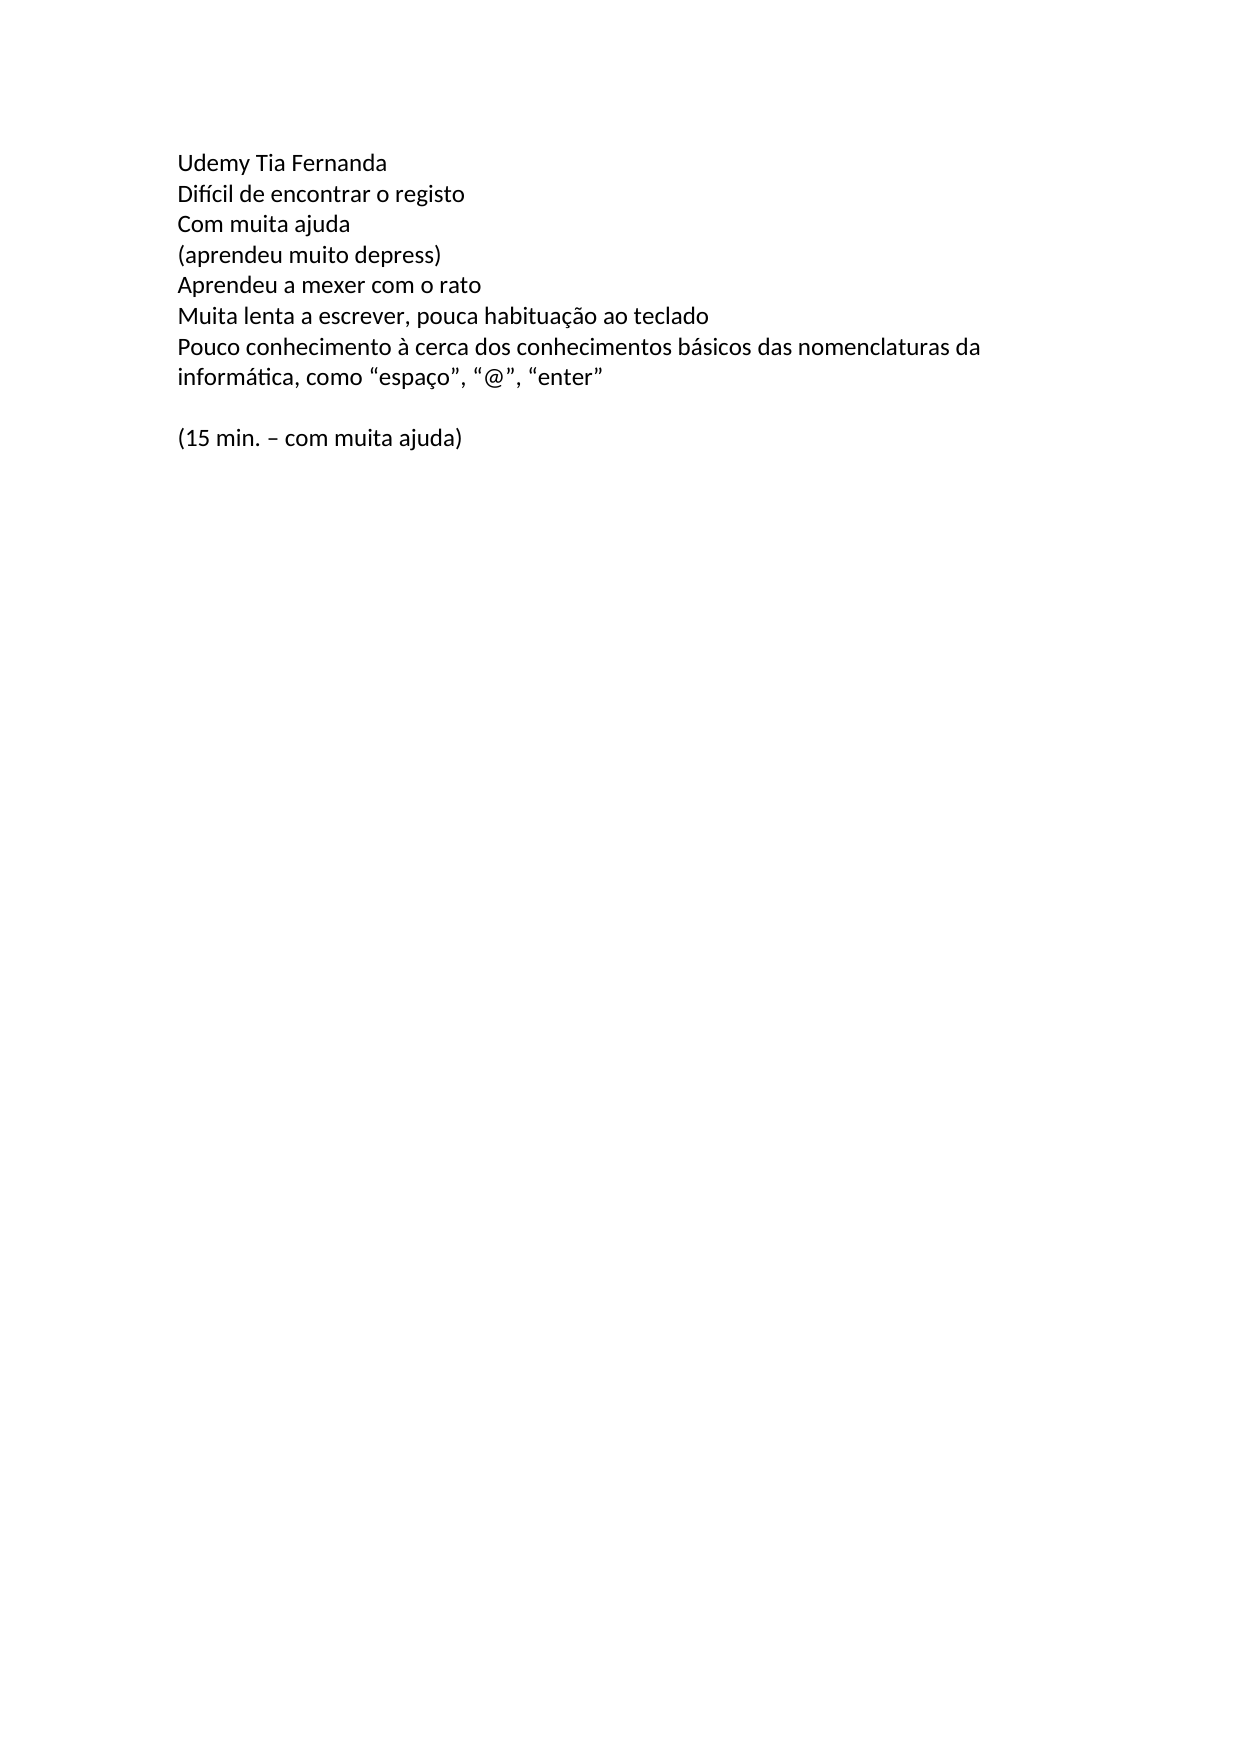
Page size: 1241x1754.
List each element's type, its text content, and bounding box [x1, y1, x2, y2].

text Pouco conhecimento à cerca dos conhecimentos básicos das nomenclaturas da informática, como “espaço”, “@”, “enter” [177, 331, 1063, 392]
text Com muita ajuda [177, 209, 1063, 239]
text Difícil de encontrar o registo [177, 178, 1063, 209]
text (aprendeu muito depress) [177, 239, 1063, 270]
text Udemy Tia Fernanda [177, 148, 1063, 178]
text Muita lenta a escrever, pouca habituação ao teclado [177, 300, 1063, 331]
text Aprendeu a mexer com o rato [177, 270, 1063, 300]
text (15 min. – com muita ajuda) [177, 422, 1063, 453]
